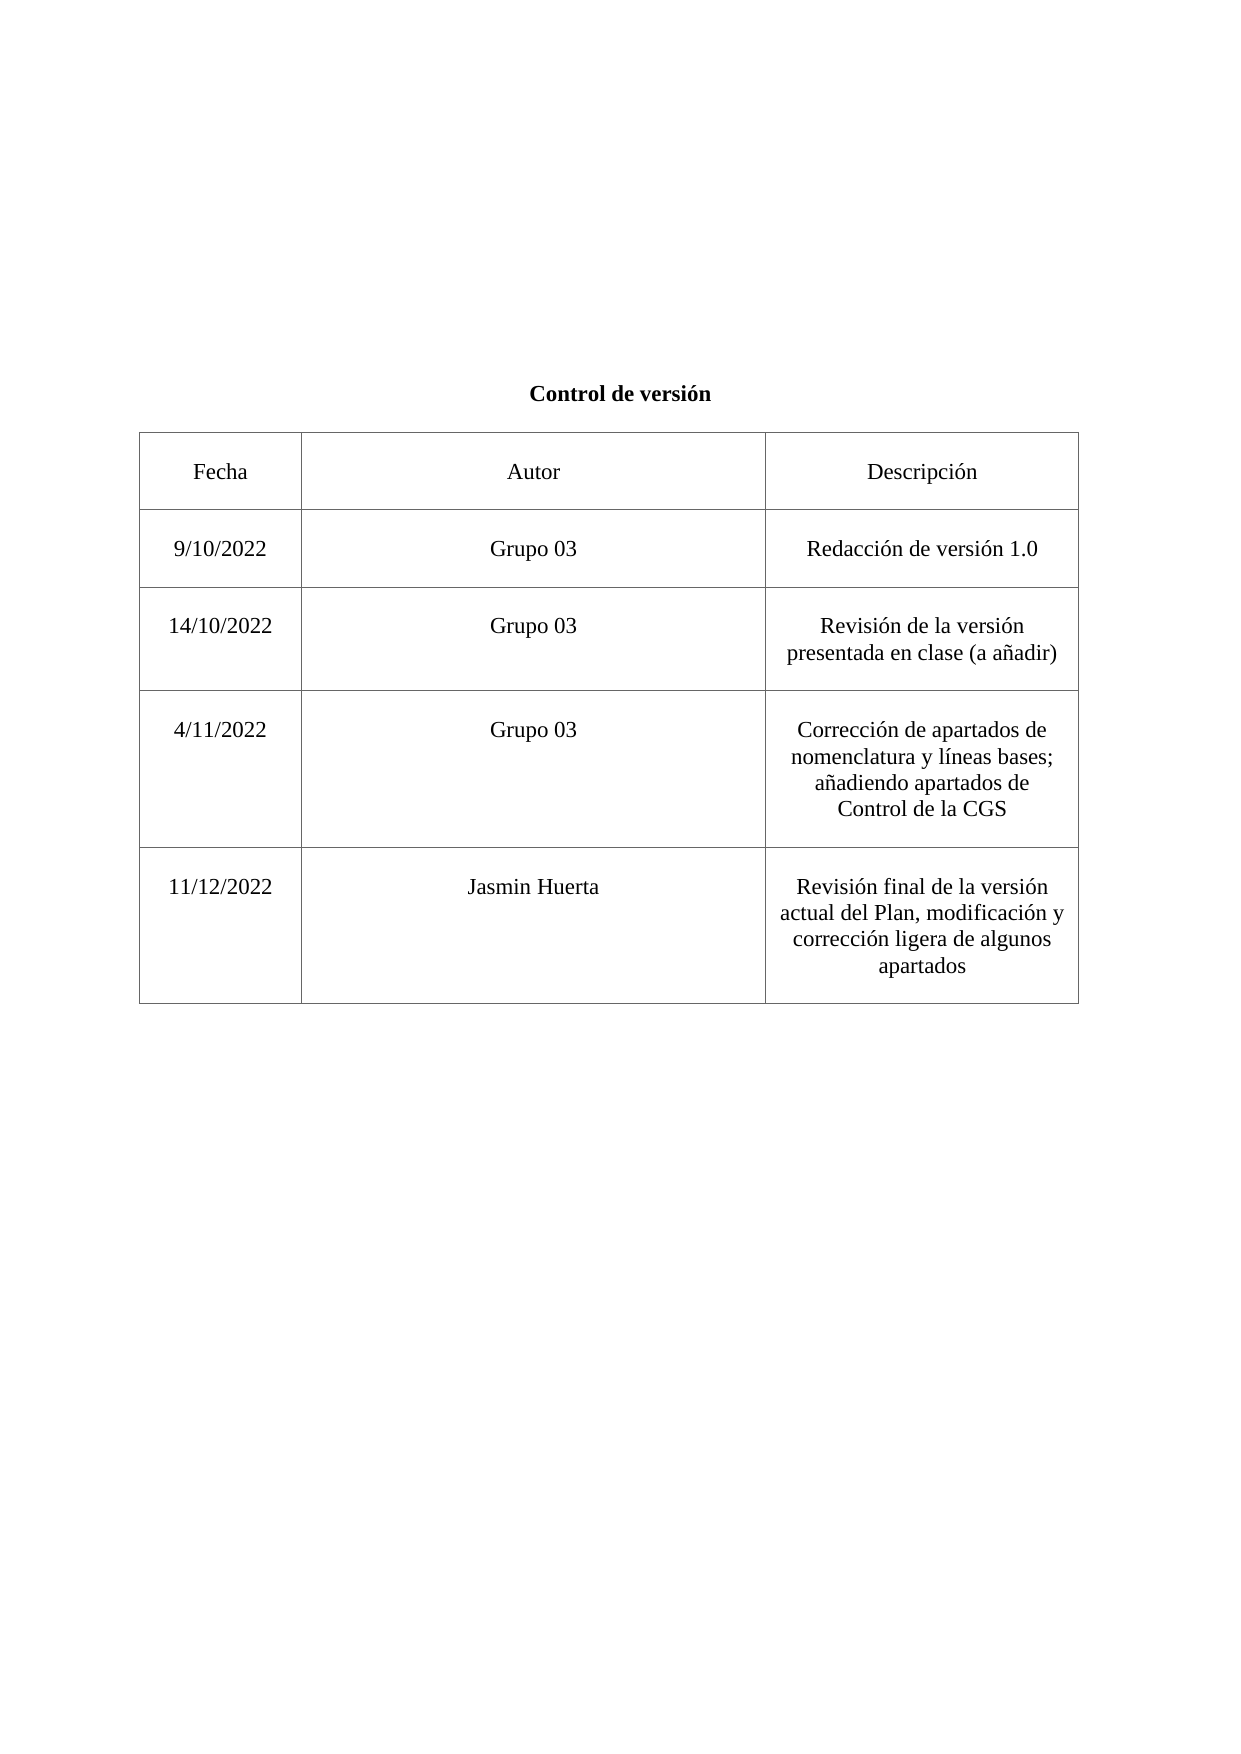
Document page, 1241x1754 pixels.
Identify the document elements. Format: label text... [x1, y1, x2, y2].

table_header Fecha [140, 433, 301, 509]
table_cell 11/12/2022 [140, 848, 301, 1003]
table_cell 9/10/2022 [140, 510, 301, 587]
table_header Autor [302, 433, 765, 509]
table_cell 14/10/2022 [140, 588, 301, 690]
table_cell Jasmin Huerta [302, 848, 765, 1003]
table_cell Revisión final de la versión actual del Plan, modificación y corrección ligera de algunos apartados [766, 848, 1078, 1003]
table_cell Revisión de la versión presentada en clase (a añadir) [766, 588, 1078, 690]
table_cell Corrección de apartados de nomenclatura y líneas bases; añadiendo apartados de Control de la CGS [766, 691, 1078, 847]
text Control de versión [150, 380, 1090, 407]
table_cell Redacción de versión 1.0 [766, 510, 1078, 587]
table_cell Grupo 03 [302, 691, 765, 847]
table_header Descripción [766, 433, 1078, 509]
table_cell Grupo 03 [302, 588, 765, 690]
table_cell 4/11/2022 [140, 691, 301, 847]
table_cell Grupo 03 [302, 510, 765, 587]
